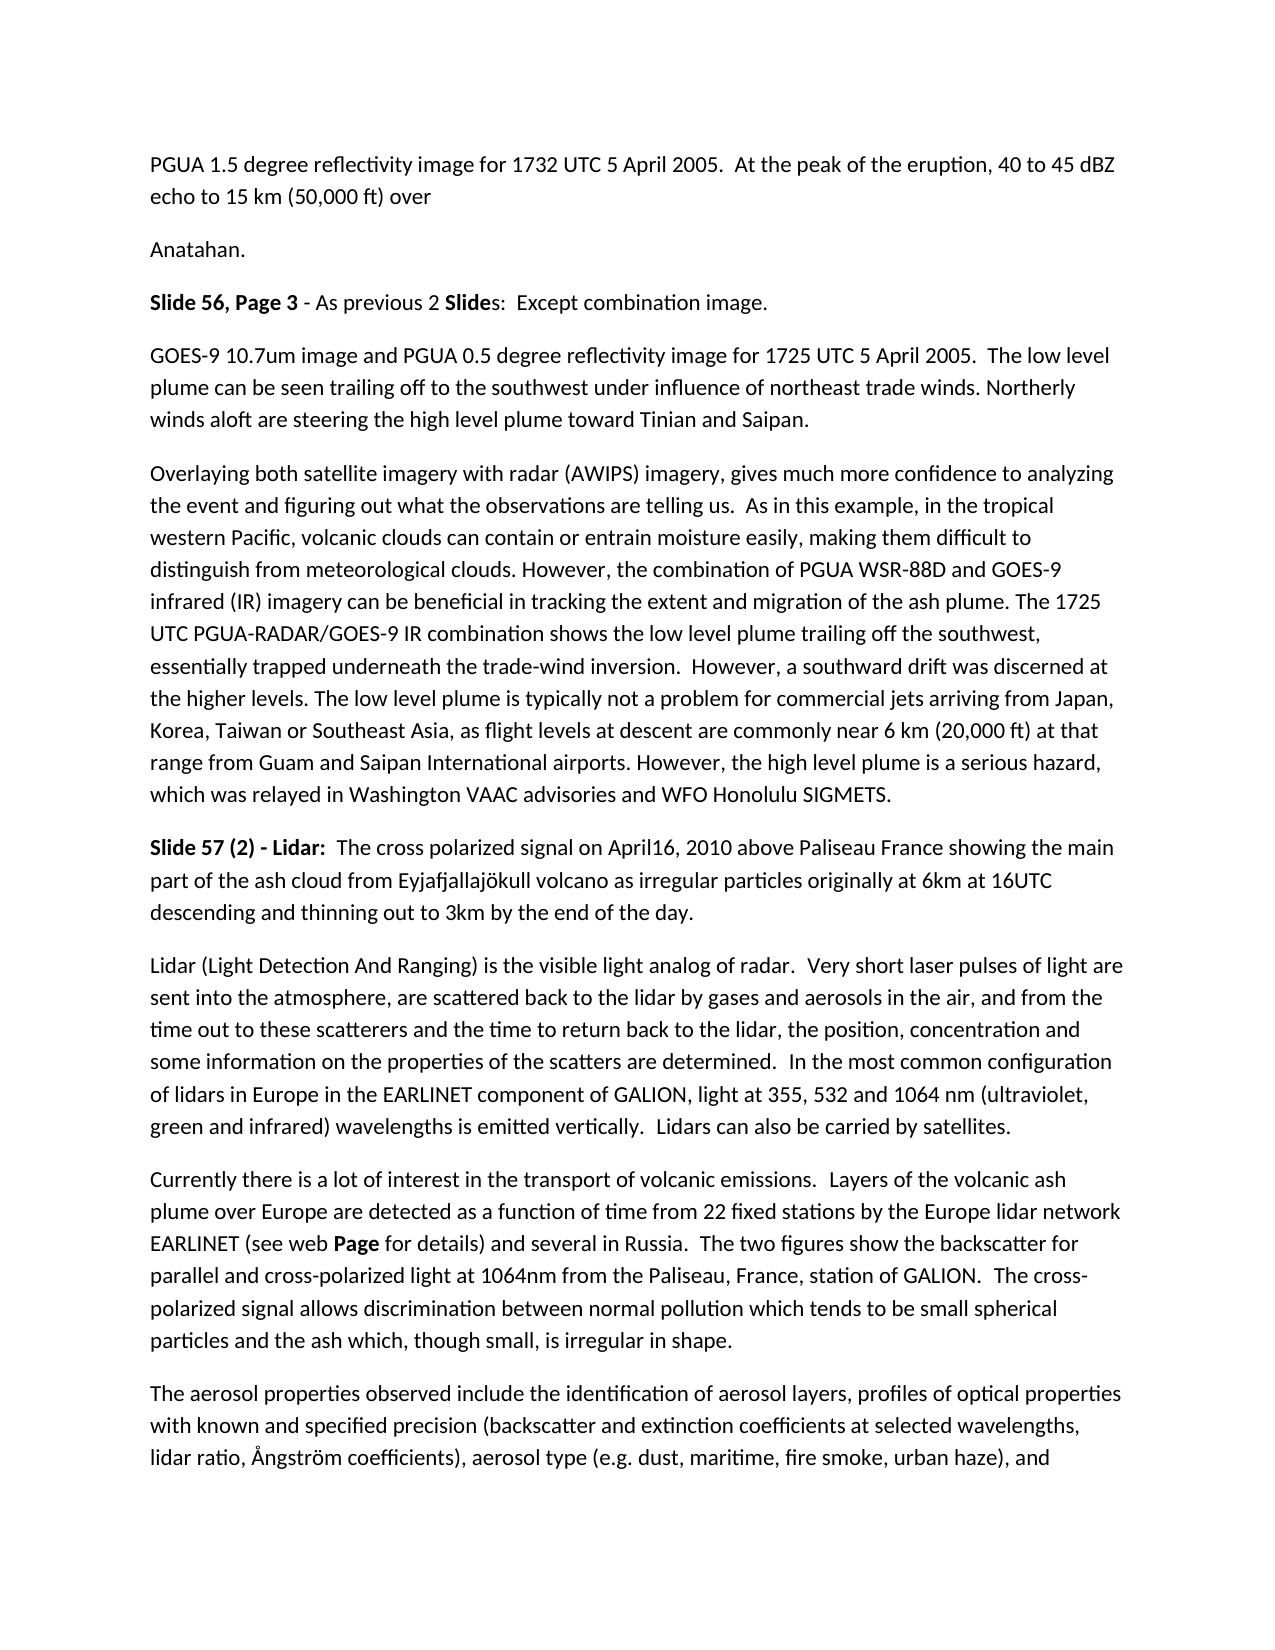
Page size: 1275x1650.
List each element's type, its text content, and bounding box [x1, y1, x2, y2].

text Slide 57 (2) - Lidar: The cross polarized signal on April16, 2010 above Paliseau France showing the main part of the ash cloud from Eyjafjallajökull volcano as irregular particles originally at 6km at 16UTC descending and thinning out to 3km by the end of the day. [150, 833, 1125, 926]
text Overlaying both satellite imagery with radar (AWIPS) imagery, gives much more confidence to analyzing the event and figuring out what the observations are telling us. As in this example, in the tropical western Pacific, volcanic clouds can contain or entrain moisture easily, making them difficult to distinguish from meteorological clouds. However, the combination of PGUA WSR-88D and GOES-9 infrared (IR) imagery can be beneficial in tracking the extent and migration of the ash plume. The 1725 UTC PGUA-RADAR/GOES-9 IR combination shows the low level plume trailing off the southwest, essentially trapped underneath the trade-wind inversion. However, a southward drift was discerned at the higher levels. The low level plume is typically not a problem for commercial jets arriving from Japan, Korea, Taiwan or Southeast Asia, as flight levels at descent are commonly near 6 km (20,000 ft) at that range from Guam and Saipan International airports. However, the high level plume is a serious hazard, which was relayed in Washington VAAC advisories and WFO Honolulu SIGMETS. [150, 459, 1125, 808]
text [150, 1379, 1125, 1471]
text Slide 56, Page 3 - As previous 2 Slides: Except combination image. [150, 288, 1125, 316]
text PGUA 1.5 degree reflectivity image for 1732 UTC 5 April 2005. At the peak of the eruption, 40 to 45 dBZ echo to 15 km (50,000 ft) over [150, 150, 1125, 210]
text Currently there is a lot of interest in the transport of volcanic emissions. Layers of the volcanic ash plume over Europe are detected as a function of time from 22 fixed stations by the Europe lidar network EARLINET (see web Page for details) and several in Russia. The two figures show the backscatter for parallel and cross-polarized light at 1064nm from the Paliseau, France, station of GALION. The cross-polarized signal allows discrimination between normal pollution which tends to be small spherical particles and the ash which, though small, is irregular in shape. [150, 1165, 1125, 1354]
text Lidar (Light Detection And Ranging) is the visible light analog of radar. Very short laser pulses of light are sent into the atmosphere, are scattered back to the lidar by gases and aerosols in the air, and from the time out to these scatterers and the time to return back to the lidar, the position, concentration and some information on the properties of the scatters are determined. In the most common configuration of lidars in Europe in the EARLINET component of GALION, light at 355, 532 and 1064 nm (ultraviolet, green and infrared) wavelengths is emitted vertically. Lidars can also be carried by satellites. [150, 951, 1125, 1140]
text Anatahan. [150, 235, 1125, 263]
text GOES-9 10.7um image and PGUA 0.5 degree reflectivity image for 1725 UTC 5 April 2005. The low level plume can be seen trailing off to the southwest under influence of northeast trade winds. Northerly winds aloft are steering the high level plume toward Tinian and Saipan. [150, 341, 1125, 434]
